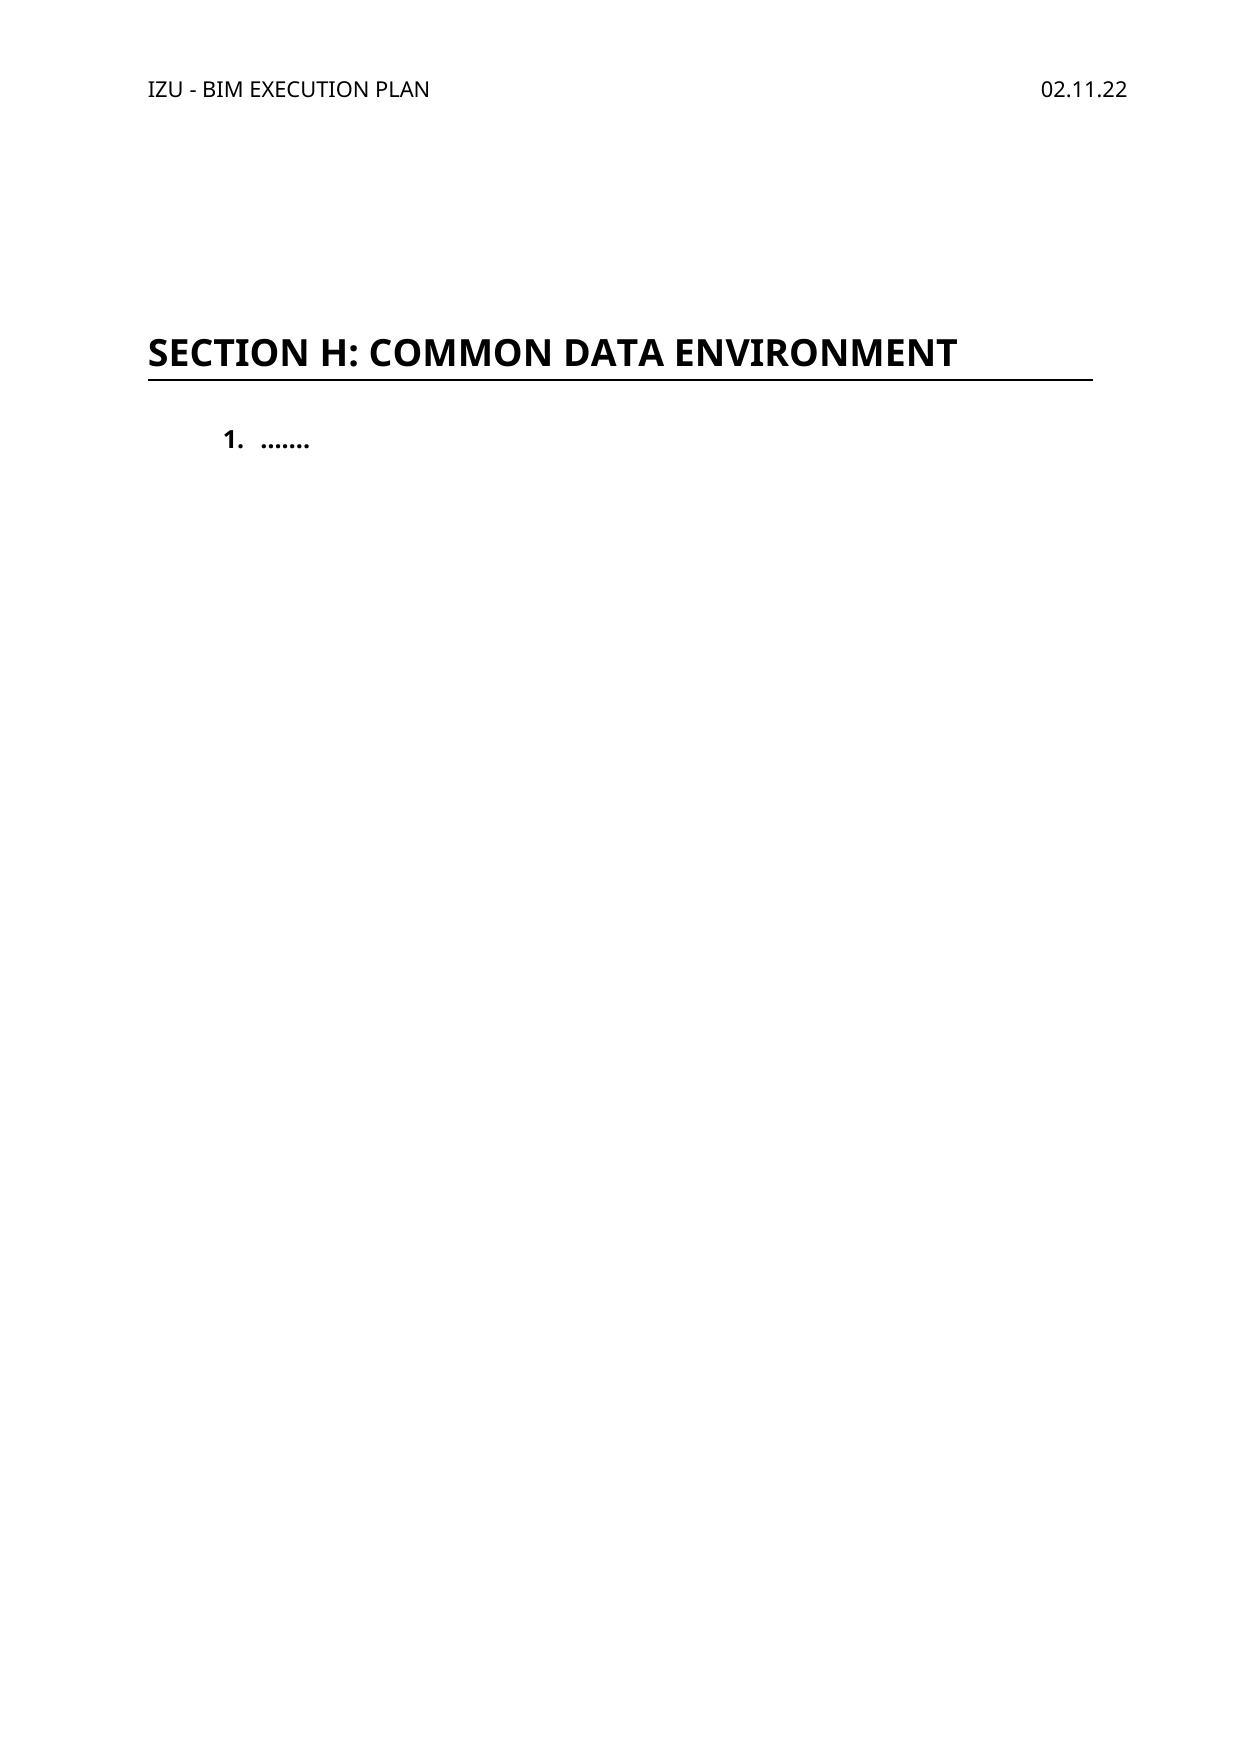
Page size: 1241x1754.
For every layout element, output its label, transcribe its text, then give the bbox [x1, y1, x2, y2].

list ……. [223, 422, 1093, 456]
subtitle SECTION H: COMMON DATA ENVIRONMENT [148, 326, 1093, 379]
